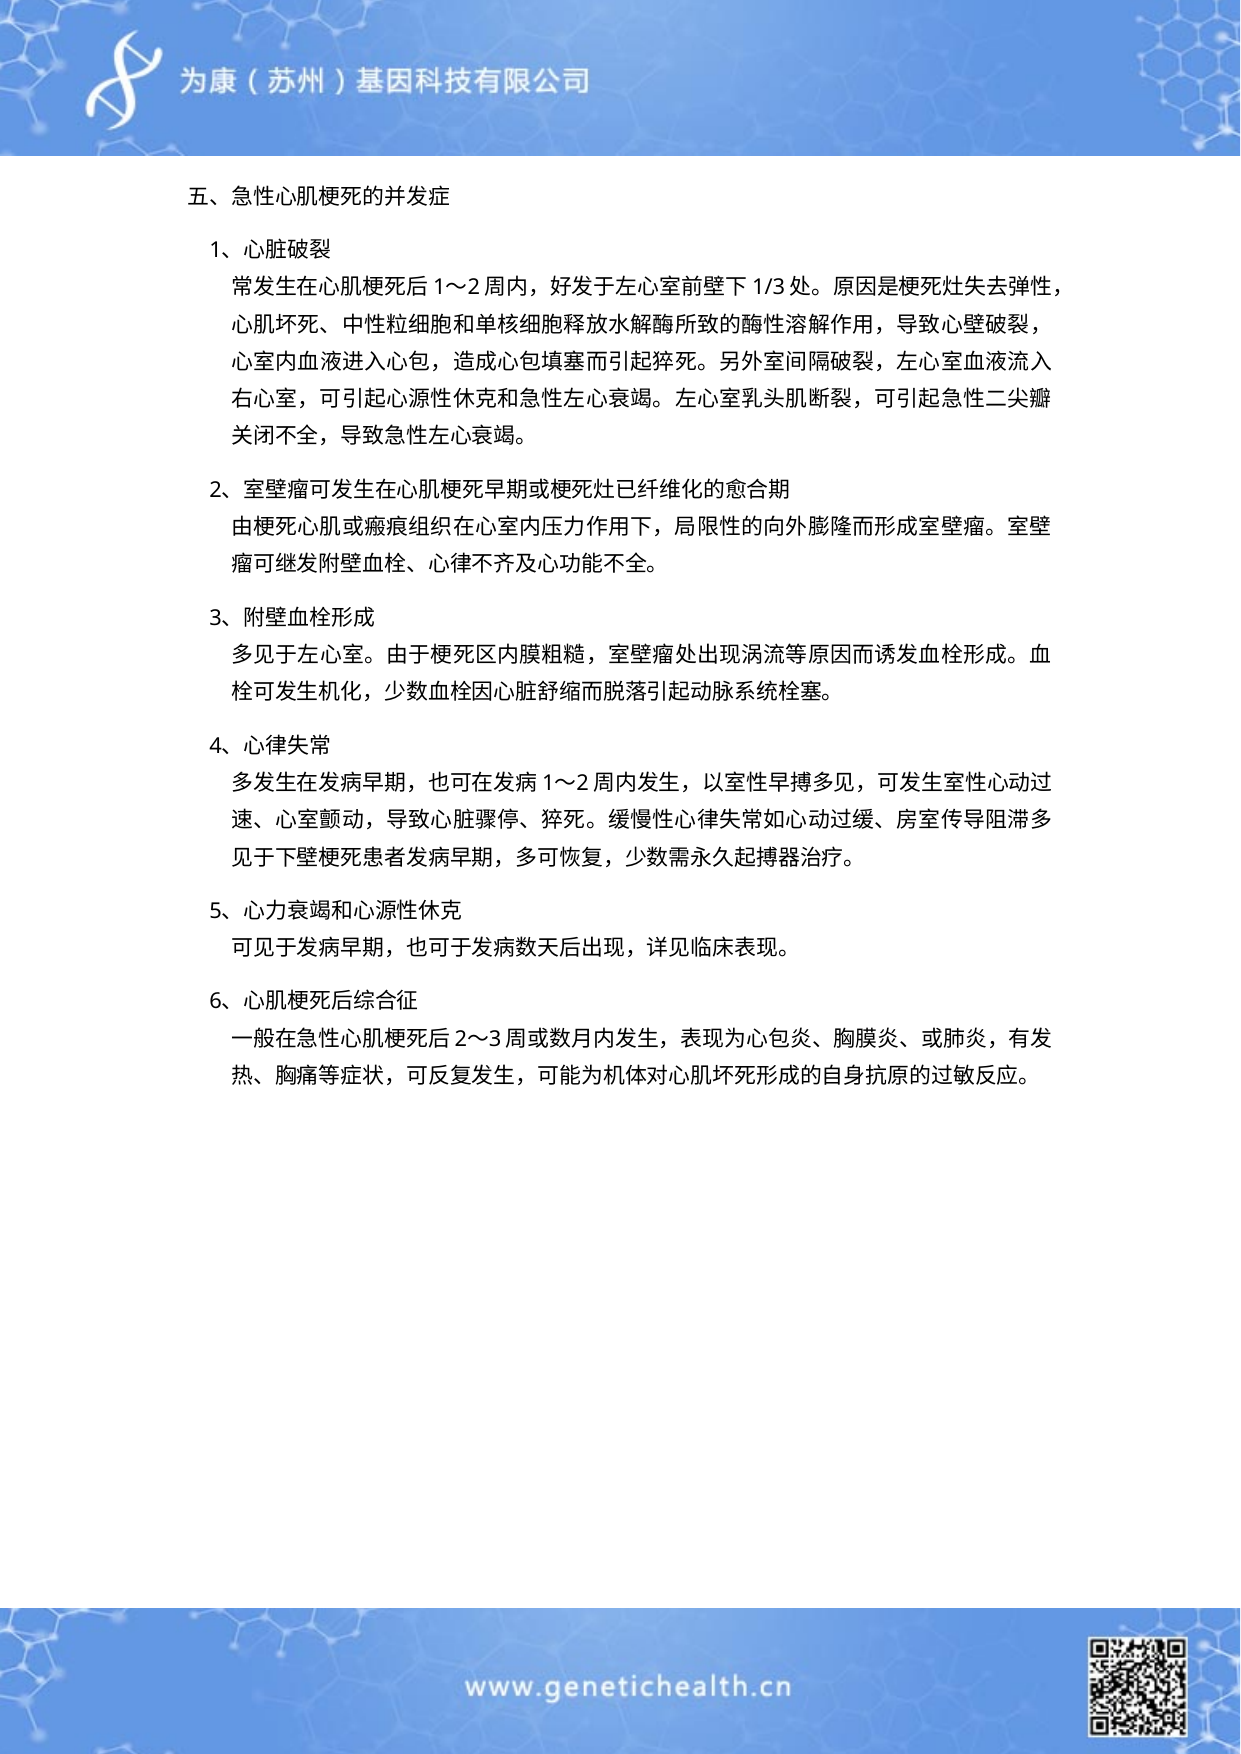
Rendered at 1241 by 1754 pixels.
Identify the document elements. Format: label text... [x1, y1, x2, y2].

text 一般在急性心肌梗死后2～3周或数月内发生，表现为心包炎、胸膜炎、或肺炎，有发热、胸痛等症状，可反复发生，可能为机体对心肌坏死形成的自身抗原的过敏反应。 [231, 1020, 1053, 1090]
text 五、急性心肌梗死的并发症 [187, 178, 1053, 211]
text 多见于左心室。由于梗死区内膜粗糙，室壁瘤处出现涡流等原因而诱发血栓形成。血栓可发生机化，少数血栓因心脏舒缩而脱落引起动脉系统栓塞。 [231, 637, 1053, 706]
text 2、室壁瘤可发生在心肌梗死早期或梗死灶已纤维化的愈合期 [209, 471, 1053, 504]
picture [0, 0, 1241, 156]
text 由梗死心肌或瘢痕组织在心室内压力作用下，局限性的向外膨隆而形成室壁瘤。室壁瘤可继发附壁血栓、心律不齐及心功能不全。 [231, 509, 1053, 578]
text 5、心力衰竭和心源性休克 [209, 892, 1053, 925]
text 3、附壁血栓形成 [209, 599, 1053, 632]
text 4、心律失常 [209, 727, 1053, 760]
text 6、心肌梗死后综合征 [209, 983, 1053, 1016]
text 常发生在心肌梗死后1～2周内，好发于左心室前壁下1/3处。原因是梗死灶失去弹性，心肌坏死、中性粒细胞和单核细胞释放水解酶所致的酶性溶解作用，导致心壁破裂，心室内血液进入心包，造成心包填塞而引起猝死。另外室间隔破裂，左心室血液流入右心室，可引起心源性休克和急性左心衰竭。左心室乳头肌断裂，可引起急性二尖瓣关闭不全，导致急性左心衰竭。 [231, 269, 1053, 451]
text 1、心脏破裂 [209, 232, 1053, 264]
text 可见于发病早期，也可于发病数天后出现，详见临床表现。 [231, 930, 1053, 962]
picture [0, 1608, 1241, 1754]
text 多发生在发病早期，也可在发病1～2周内发生，以室性早搏多见，可发生室性心动过速、心室颤动，导致心脏骤停、猝死。缓慢性心律失常如心动过缓、房室传导阻滞多见于下壁梗死患者发病早期，多可恢复，少数需永久起搏器治疗。 [231, 764, 1053, 872]
